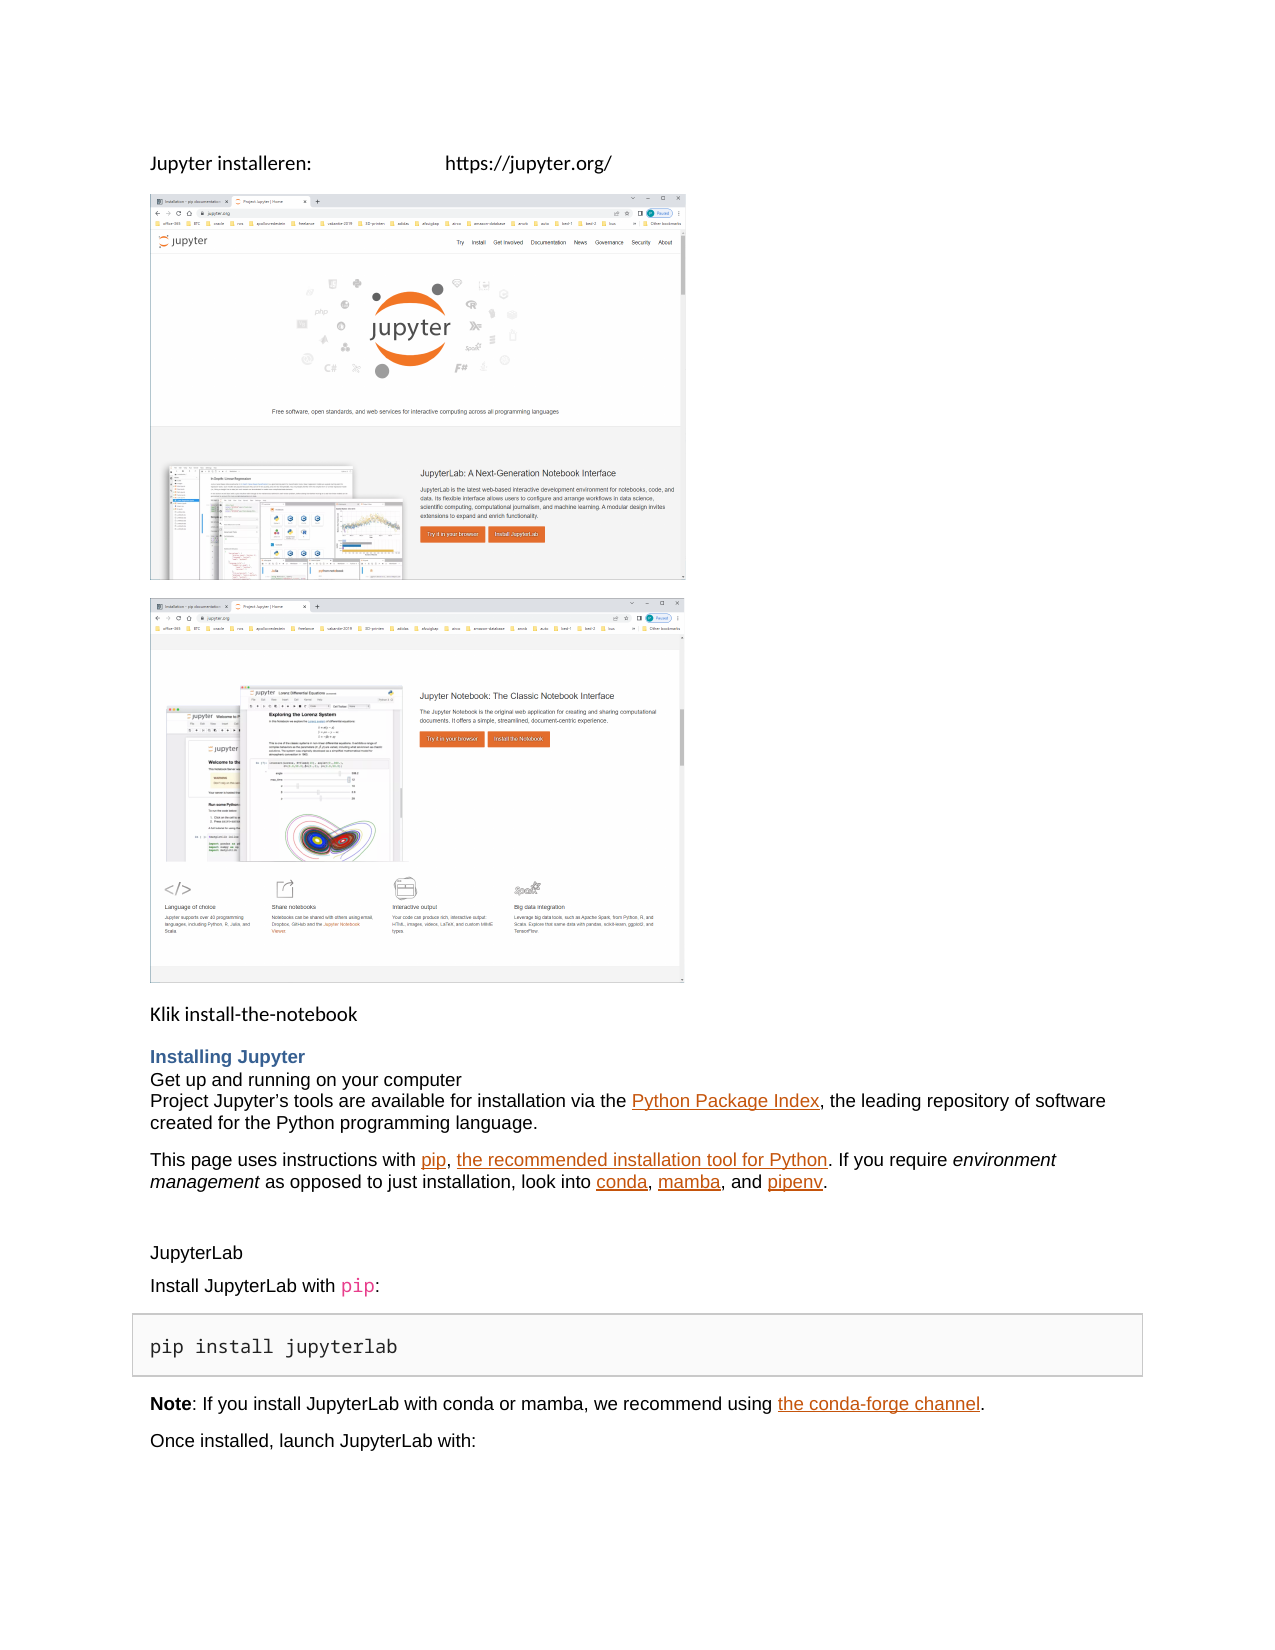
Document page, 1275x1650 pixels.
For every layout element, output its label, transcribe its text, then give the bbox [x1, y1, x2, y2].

text Install JupyterLab with pip: [150, 1272, 1125, 1297]
text Get up and running on your computer [150, 1069, 1125, 1090]
text This page uses instructions with pip, the recommended installation tool for Python. If you require environment management as opposed to just installation, look into conda, mamba, and pipenv. [150, 1149, 1125, 1192]
text Note: If you install JupyterLab with conda or mamba, we recommend using the conda-forge channel. [150, 1393, 1125, 1414]
text Klik install-the-notebook [150, 1001, 1125, 1027]
text Jupyter installeren: https://jupyter.org/ [150, 150, 1125, 175]
picture [150, 598, 685, 983]
text Once installed, launch JupyterLab with: [150, 1430, 1125, 1451]
subtitle JupyterLab [150, 1242, 1125, 1264]
subtitle Installing Jupyter [150, 1046, 1125, 1067]
text pip install jupyterlab [133, 1315, 1142, 1375]
picture [150, 194, 686, 580]
text Project Jupyter’s tools are available for installation via the Python Package Index, the leading repository of software created for the Python programming language. [150, 1090, 1125, 1133]
